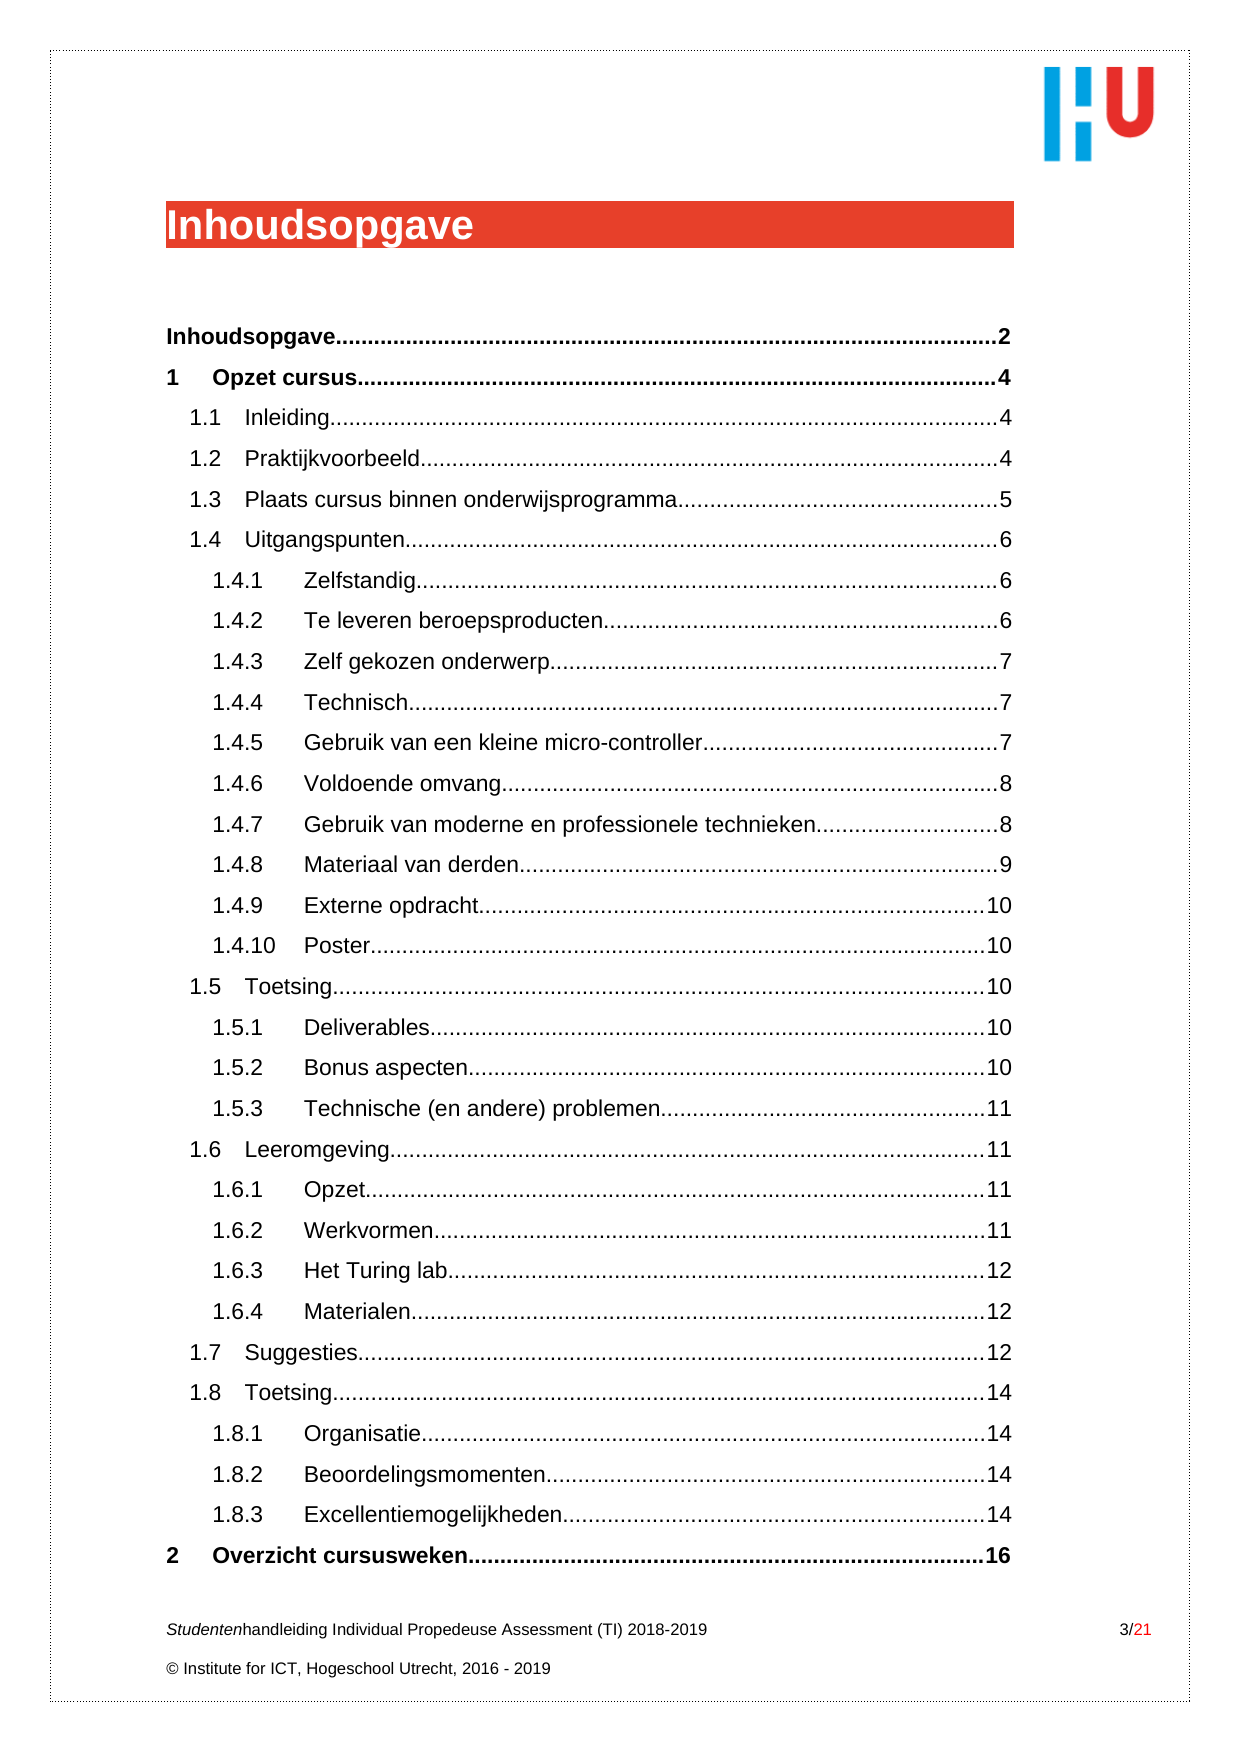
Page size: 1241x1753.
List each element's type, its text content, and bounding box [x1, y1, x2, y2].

subtitle Inhoudsopgave [166, 201, 1014, 248]
picture [1025, 46, 1172, 174]
